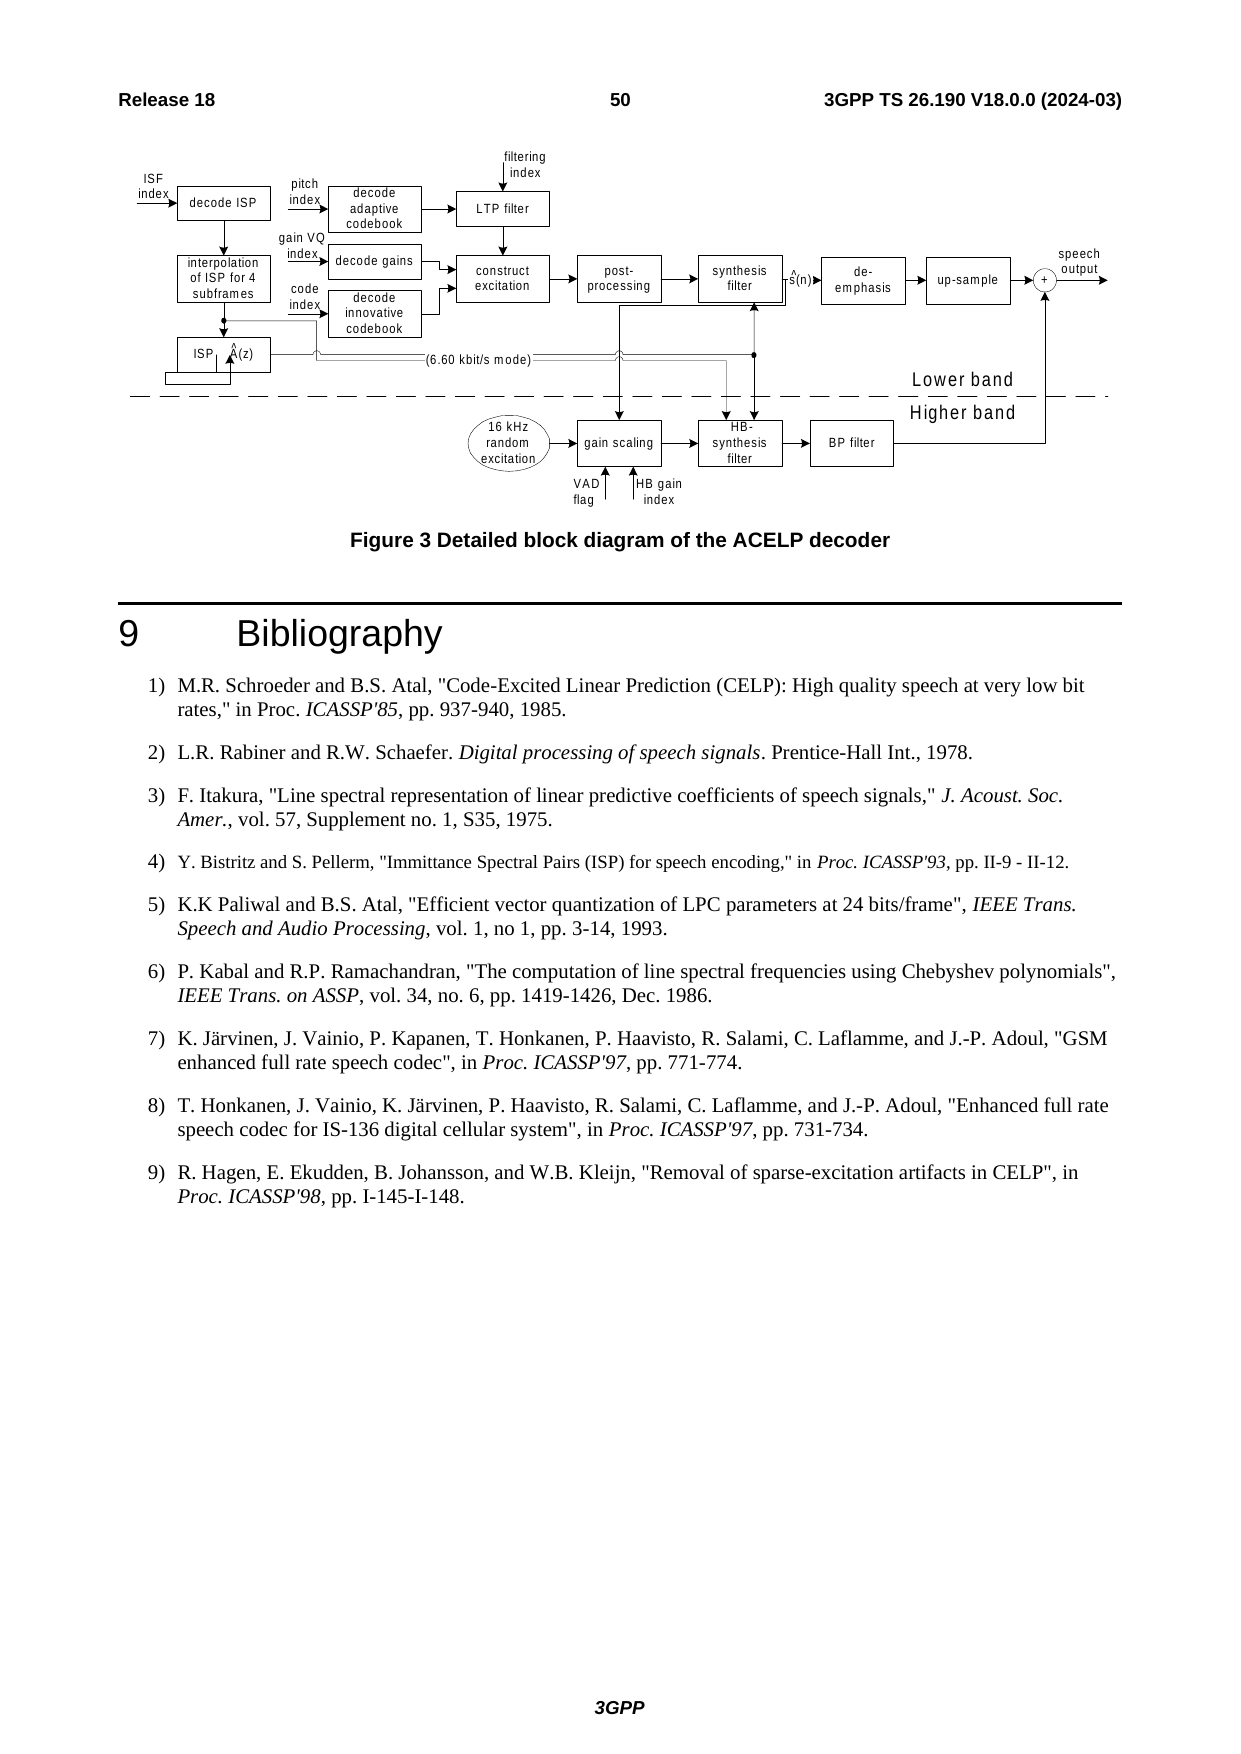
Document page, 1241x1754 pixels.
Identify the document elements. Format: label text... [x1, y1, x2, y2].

text 8) T. Honkanen, J. Vainio, K. Järvinen, P. Haavisto, R. Salami, C. Laflamme, and J.-P. Adoul, "Enhanced full rate speech codec for IS-136 digital cellular system", in Proc. ICASSP'97, pp. 731-734. [148, 1093, 1122, 1141]
text 7) K. Järvinen, J. Vainio, P. Kapanen, T. Honkanen, P. Haavisto, R. Salami, C. Laflamme, and J.-P. Adoul, "GSM enhanced full rate speech codec", in Proc. ICASSP'97, pp. 771-774. [148, 1026, 1122, 1074]
text 4) Y. Bistritz and , "Immittance Spectral Pairs (ISP) for speech encoding," in Proc. ICASSP'93, pp. II-9 - II-12. [148, 849, 1122, 873]
subtitle 9 Bibliography [118, 605, 1122, 654]
text 3) F. Itakura, "Line spectral representation of linear predictive coefficients of speech signals," J. Acoust. Soc. Amer., vol. 57, Supplement no. 1, S35, 1975. [148, 783, 1122, 831]
text 2) L.R. Rabiner and R.W. Schaefer. Digital processing of speech signals. Prentice-Hall Int., 1978. [148, 740, 1122, 764]
text Figure 3 Detailed block diagram of the ACELP decoder [118, 528, 1122, 552]
text 5) K.K Paliwal and B.S. Atal, "Efficient vector quantization of LPC parameters at 24 bits/frame", IEEE Trans. Speech and Audio Processing, vol. 1, no 1, pp. 3-14, 1993. [148, 892, 1122, 940]
text 1) M.R. Schroeder and B.S. Atal, "Code-Excited Linear Prediction (CELP): High quality speech at very low bit rates," in Proc. ICASSP'85, pp. 937-940, 1985. [148, 673, 1122, 721]
text 6) P. Kabal and R.P. Ramachandran, "The computation of line spectral frequencies using Chebyshev polynomials", IEEE Trans. on ASSP, vol. 34, no. 6, pp. 1419-1426, Dec. 1986. [148, 959, 1122, 1007]
text 9) R. Hagen, E. Ekudden, B. Johansson, and W.B. Kleijn, "Removal of sparse-excitation artifacts in CELP", in Proc. ICASSP'98, pp. I-145-I-148. [148, 1160, 1122, 1208]
